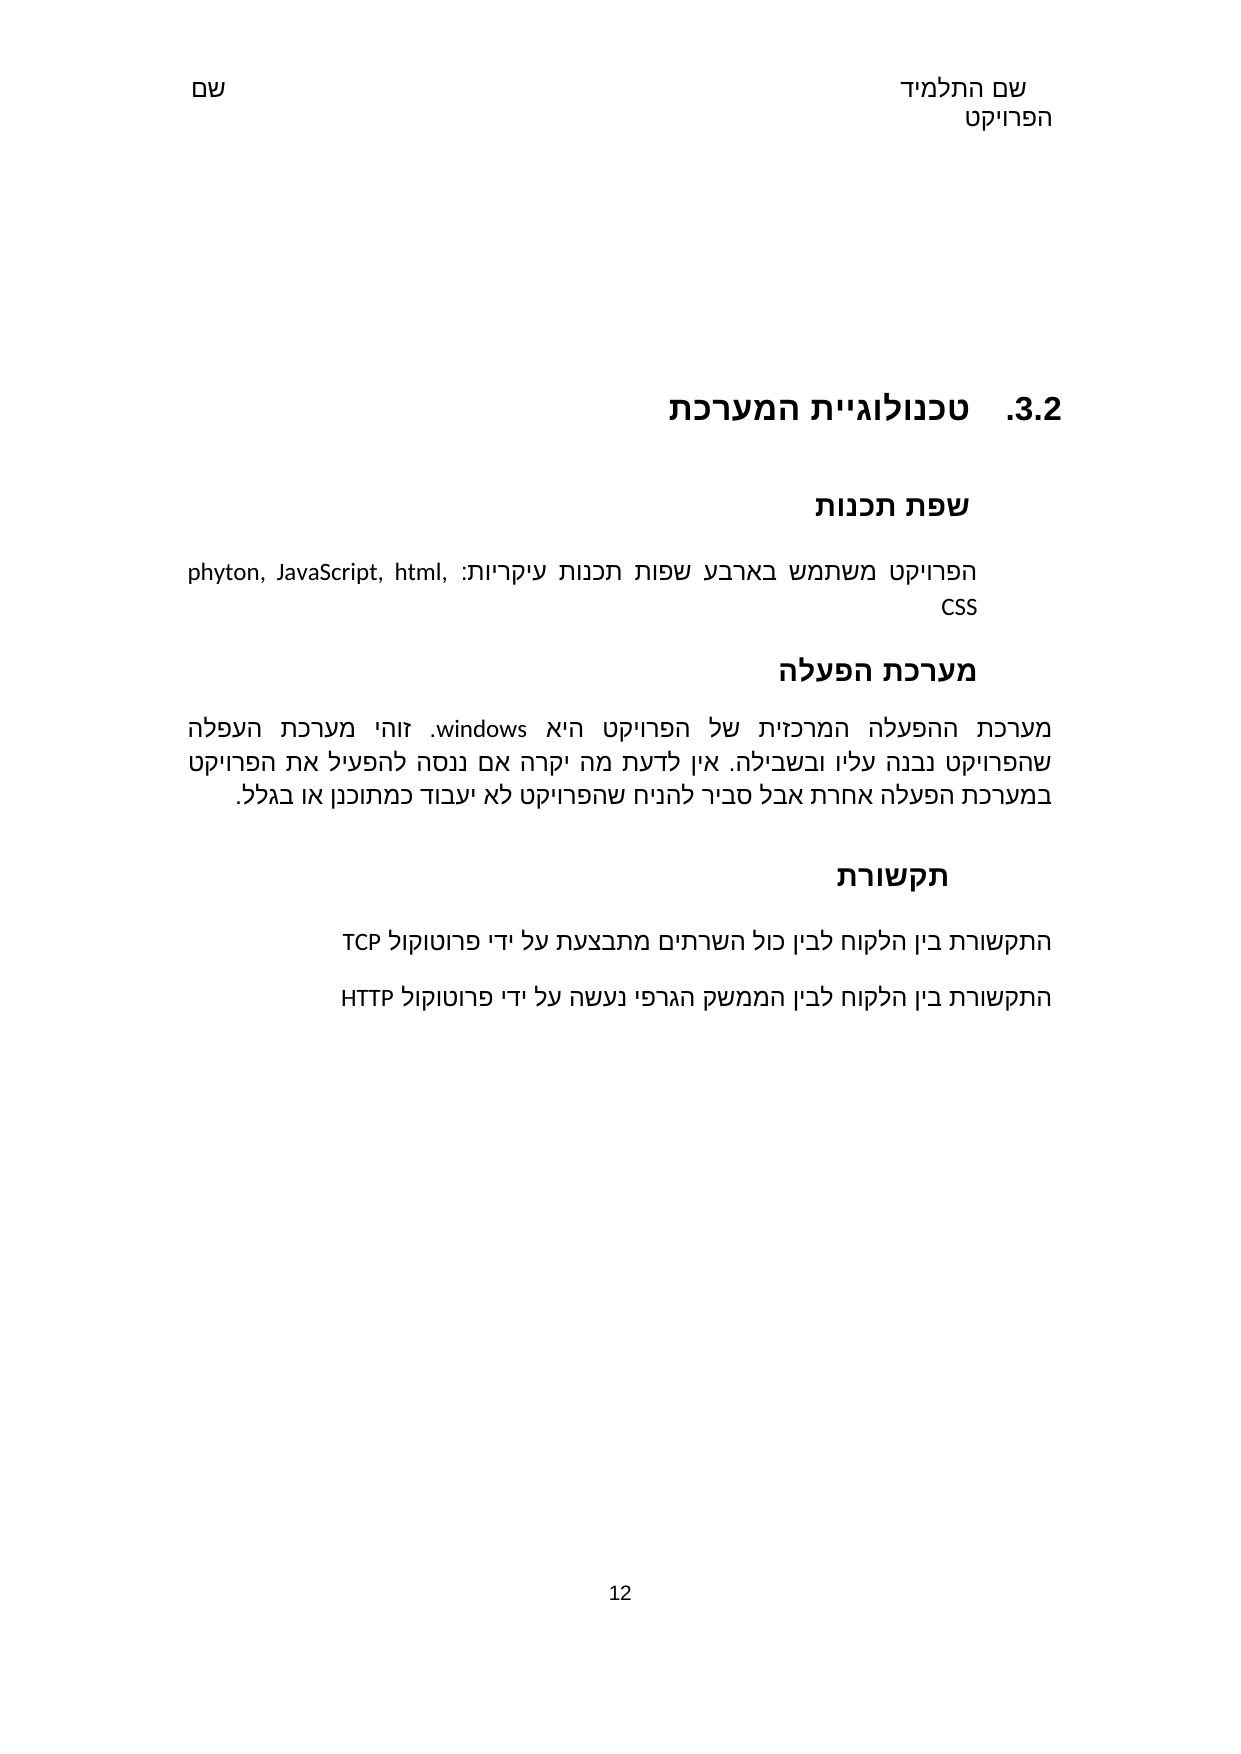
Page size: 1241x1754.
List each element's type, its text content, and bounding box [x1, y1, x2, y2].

text תקשורת [187, 835, 1053, 892]
subtitle טכנולוגיית המערכת [187, 389, 1015, 427]
text הפרויקט משתמש בארבע שפות תכנות עיקריות: phyton, JavaScript, html, CSS מערכת הפעלה [187, 556, 978, 687]
text שפת תכנות [187, 489, 970, 522]
text התקשורת בין הלקוח לבין כול השרתים מתבצעת על ידי פרוטוקול TCP [187, 926, 1053, 957]
text התקשורת בין הלקוח לבין הממשק הגרפי נעשה על ידי פרוטוקול HTTP [187, 982, 1053, 1012]
text מערכת ההפעלה המרכזית של הפרויקט היא windows. זוהי מערכת העפלה שהפרויקט נבנה עליו ובשבילה. אין לדעת מה יקרה אם ננסה להפעיל את הפרויקט במערכת הפעלה אחרת אבל סביר להניח שהפרויקט לא יעבוד כמתוכנן או בגלל. [187, 713, 1053, 810]
